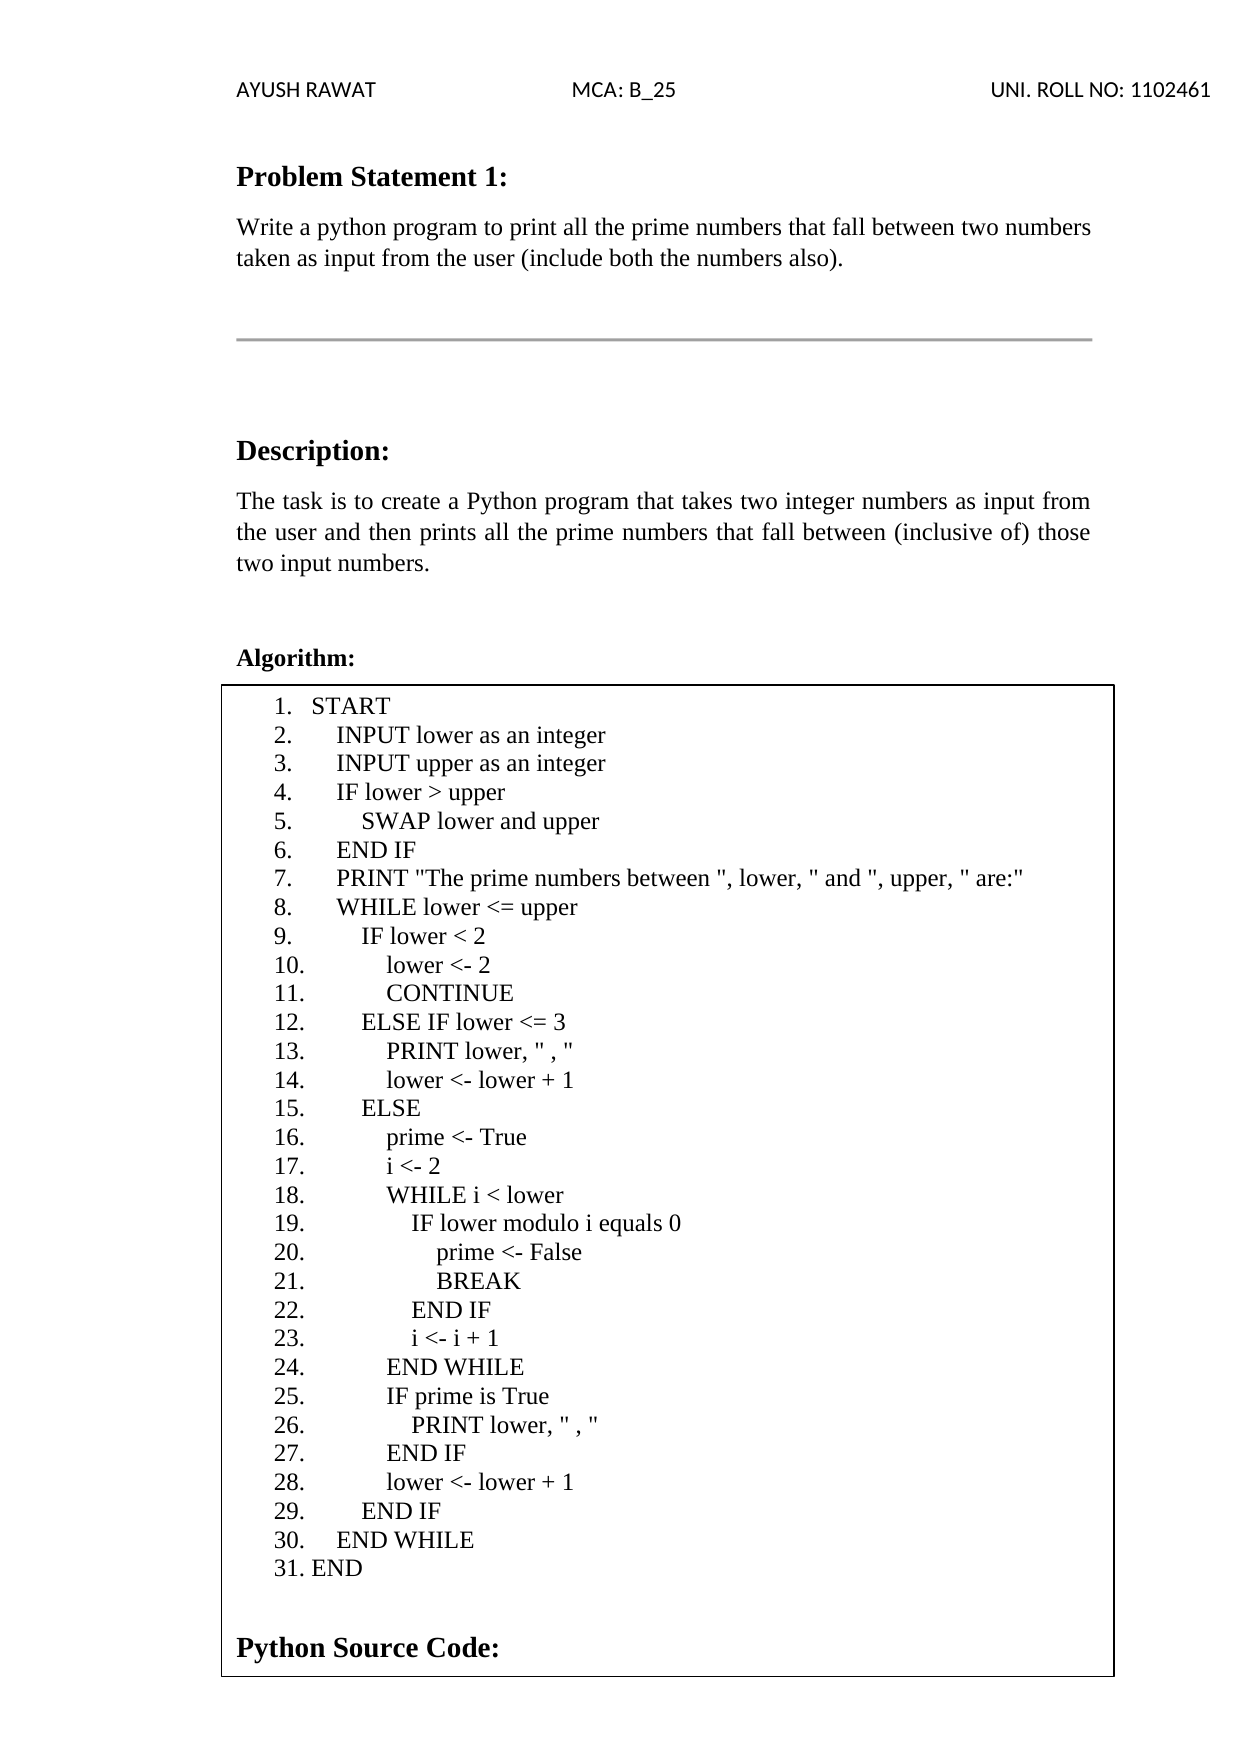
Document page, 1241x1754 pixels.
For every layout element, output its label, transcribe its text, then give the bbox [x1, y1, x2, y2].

list START [274, 691, 1092, 720]
list ELSE [274, 1093, 1092, 1122]
list prime <- False [274, 1237, 1092, 1266]
list IF lower > upper [274, 777, 1092, 806]
list BREAK [274, 1266, 1092, 1295]
list ELSE IF lower <= 3 [274, 1007, 1092, 1036]
text Write a python program to print all the prime numbers that fall between two numbers taken as input from the user (include both the numbers also). [236, 212, 1092, 272]
list PRINT lower, " , " [274, 1410, 1092, 1438]
list END IF [274, 1295, 1092, 1323]
list END IF [274, 835, 1092, 863]
list PRINT lower, " , " [274, 1036, 1092, 1065]
text The task is to create a Python program that takes two integer numbers as input from the user and then prints all the prime numbers that fall between (inclusive of) those two input numbers. [236, 486, 1092, 577]
text Python Source Code: [236, 1630, 1092, 1663]
list END IF [274, 1496, 1092, 1525]
list i <- i + 1 [274, 1323, 1092, 1352]
list lower <- 2 [274, 950, 1092, 978]
list CONTINUE [274, 978, 1092, 1007]
text Algorithm: [236, 643, 1092, 672]
list END WHILE [274, 1352, 1092, 1381]
list IF prime is True [274, 1381, 1092, 1410]
list PRINT "The prime numbers between ", lower, " and ", upper, " are:" [274, 863, 1092, 892]
list END IF [274, 1438, 1092, 1467]
list WHILE i < lower [274, 1180, 1092, 1208]
list END [274, 1553, 1092, 1582]
list IF lower < 2 [274, 921, 1092, 950]
list SWAP lower and upper [274, 806, 1092, 835]
list END WHILE [274, 1525, 1092, 1553]
list INPUT upper as an integer [274, 748, 1092, 777]
list lower <- lower + 1 [274, 1467, 1092, 1496]
list IF lower modulo i equals 0 [274, 1208, 1092, 1237]
text Description: [236, 433, 1092, 466]
list WHILE lower <= upper [274, 892, 1092, 921]
text Problem Statement 1: [236, 159, 1092, 193]
list i <- 2 [274, 1151, 1092, 1180]
list INPUT lower as an integer [274, 720, 1092, 748]
list prime <- True [274, 1122, 1092, 1151]
list lower <- lower + 1 [274, 1065, 1092, 1093]
